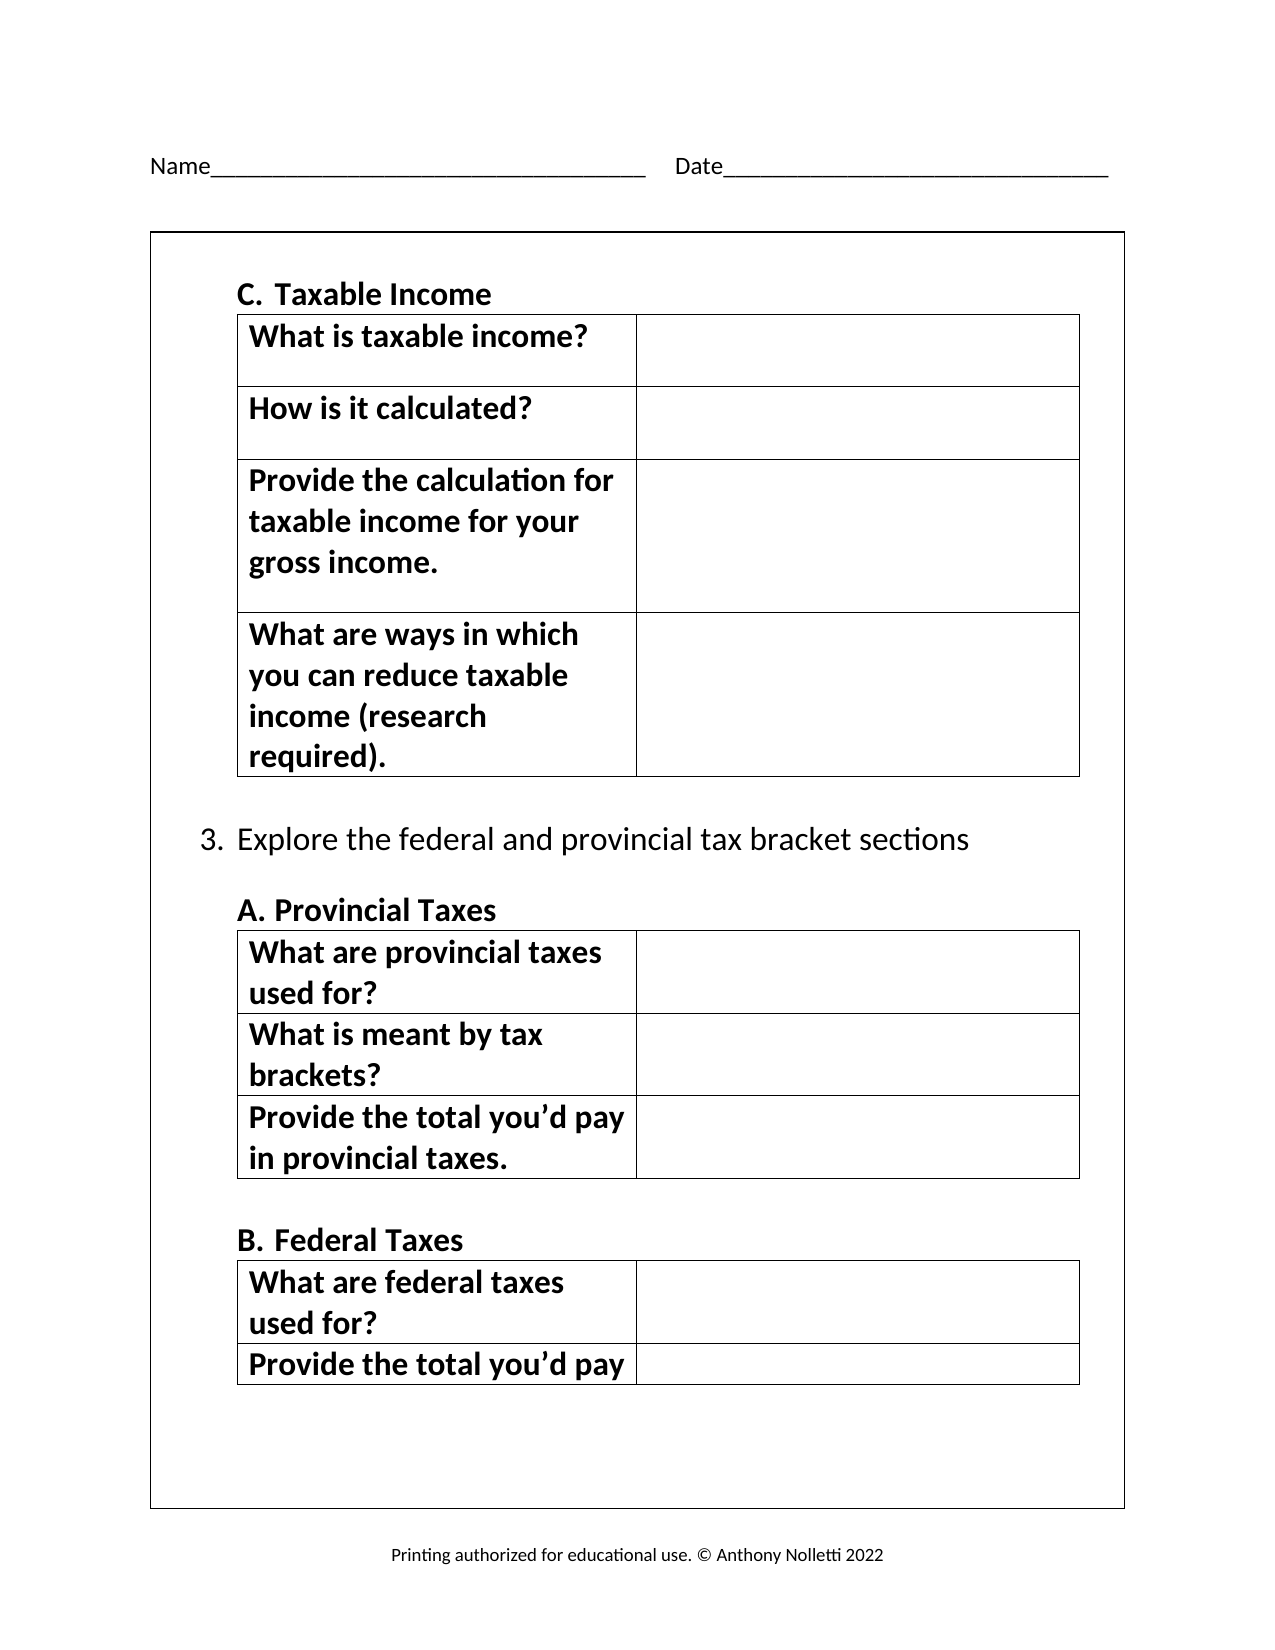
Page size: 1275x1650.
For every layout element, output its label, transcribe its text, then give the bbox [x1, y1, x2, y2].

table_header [151, 233, 1124, 1507]
text Name___________________________________ Date_______________________________ [150, 150, 1125, 181]
